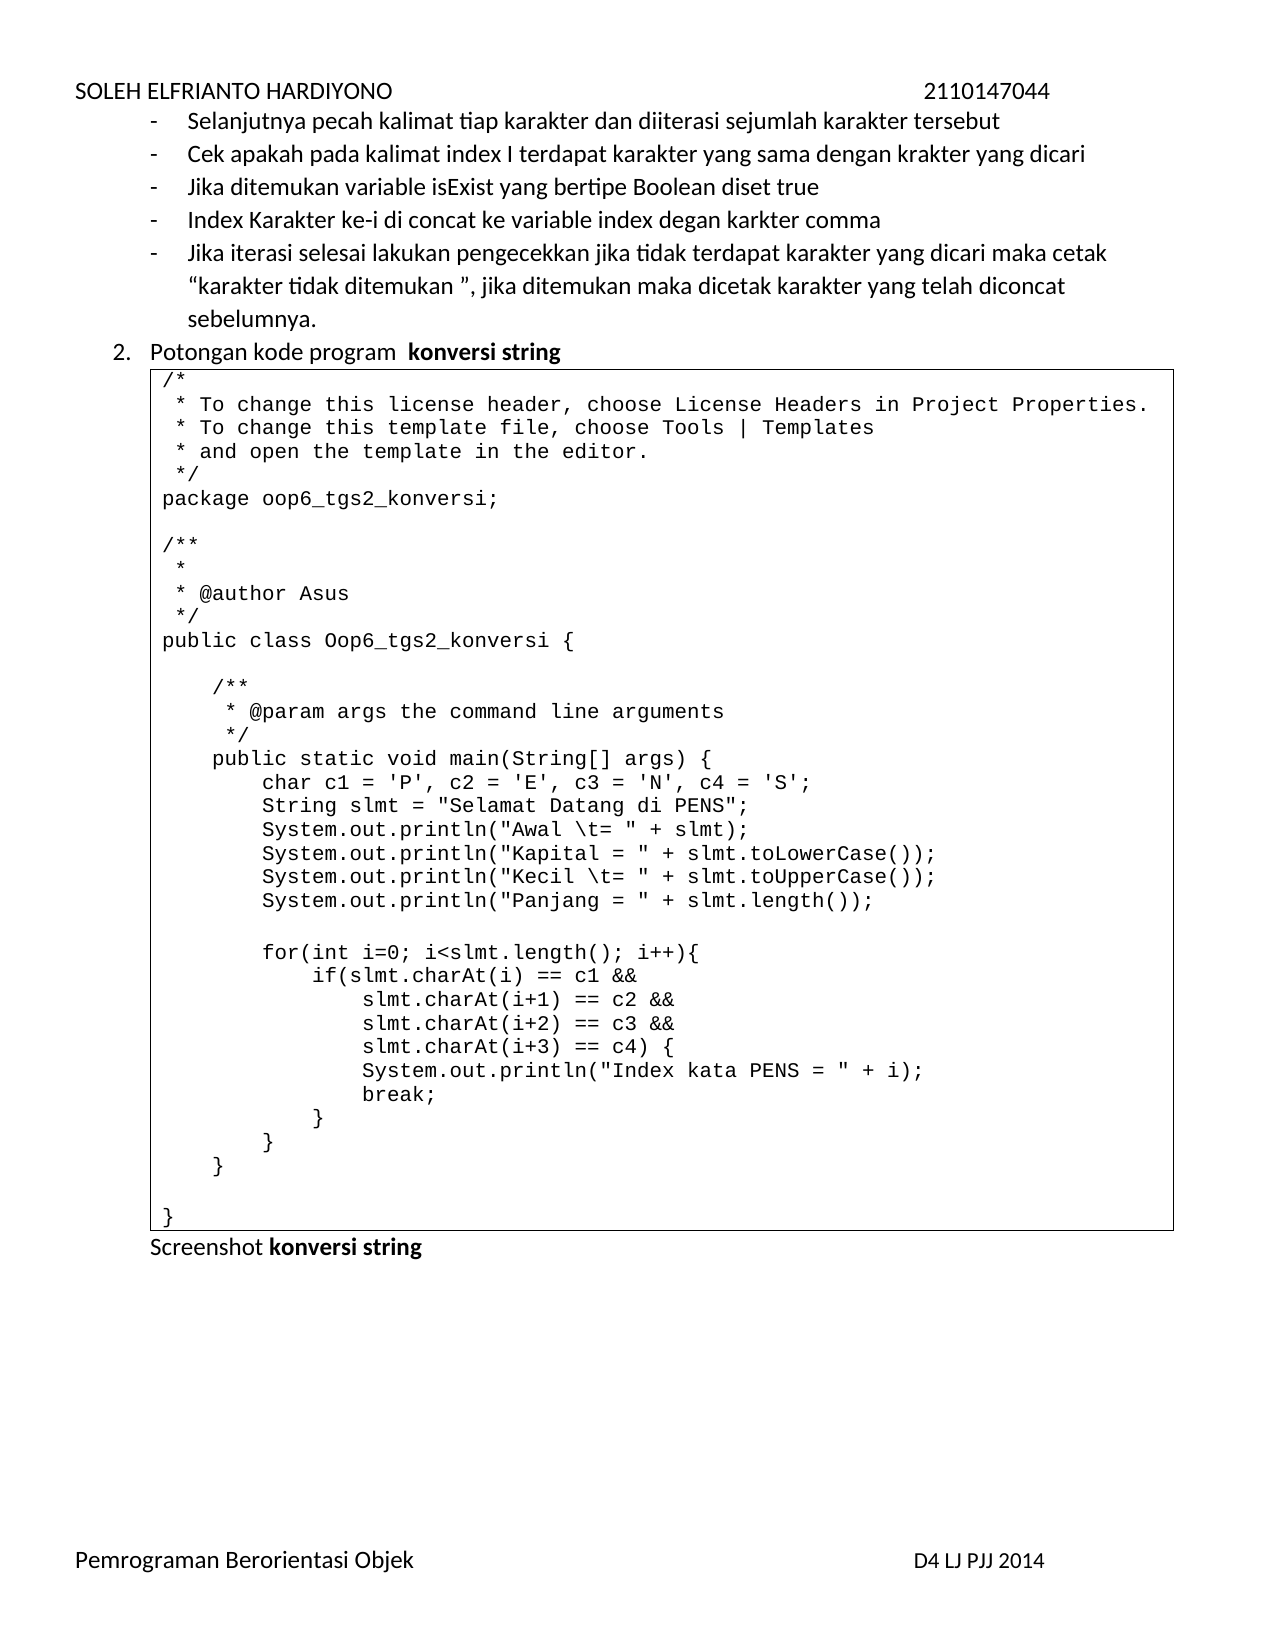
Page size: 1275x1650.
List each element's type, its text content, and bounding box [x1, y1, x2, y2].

list Jika iterasi selesai lakukan pengecekkan jika tidak terdapat karakter yang dicari maka cetak “karakter tidak ditemukan ”, jika ditemukan maka dicetak karakter yang telah diconcat sebelumnya. [150, 237, 1200, 333]
list Cek apakah pada kalimat index I terdapat karakter yang sama dengan krakter yang dicari [150, 138, 1200, 169]
list Index Karakter ke-i di concat ke variable index degan karkter comma [150, 204, 1200, 235]
list Jika ditemukan variable isExist yang bertipe Boolean diset true [150, 171, 1200, 202]
list Screenshot konversi string [150, 1231, 1200, 1261]
list Potongan kode program konversi string [112, 336, 1200, 366]
list Selanjutnya pecah kalimat tiap karakter dan diiterasi sejumlah karakter tersebut [150, 106, 1200, 136]
table_header /* * To change this license header, choose License Headers in Project Properties. * To change this template file, choose Tools | Templates * and open the template in the editor. */ package oop6_tgs2_konversi; /** * * @author Asus */ public class Oop6_tgs2_konversi { /** * @param args the command line arguments */ public static void main(String[] args) { char c1 = 'P', c2 = 'E', c3 = 'N', c4 = 'S'; String slmt = "Selamat Datang di PENS"; System.out.println("Awal \t= " + slmt); System.out.println("Kapital = " + slmt.toLowerCase()); System.out.println("Kecil \t= " + slmt.toUpperCase()); System.out.println("Panjang = " + slmt.length()); for(int i=0; i<slmt.length(); i++){ if(slmt.charAt(i) == c1 && slmt.charAt(i+1) == c2 && slmt.charAt(i+2) == c3 && slmt.charAt(i+3) == c4) { System.out.println("Index kata PENS = " + i); break; } } } } [151, 370, 1173, 1230]
